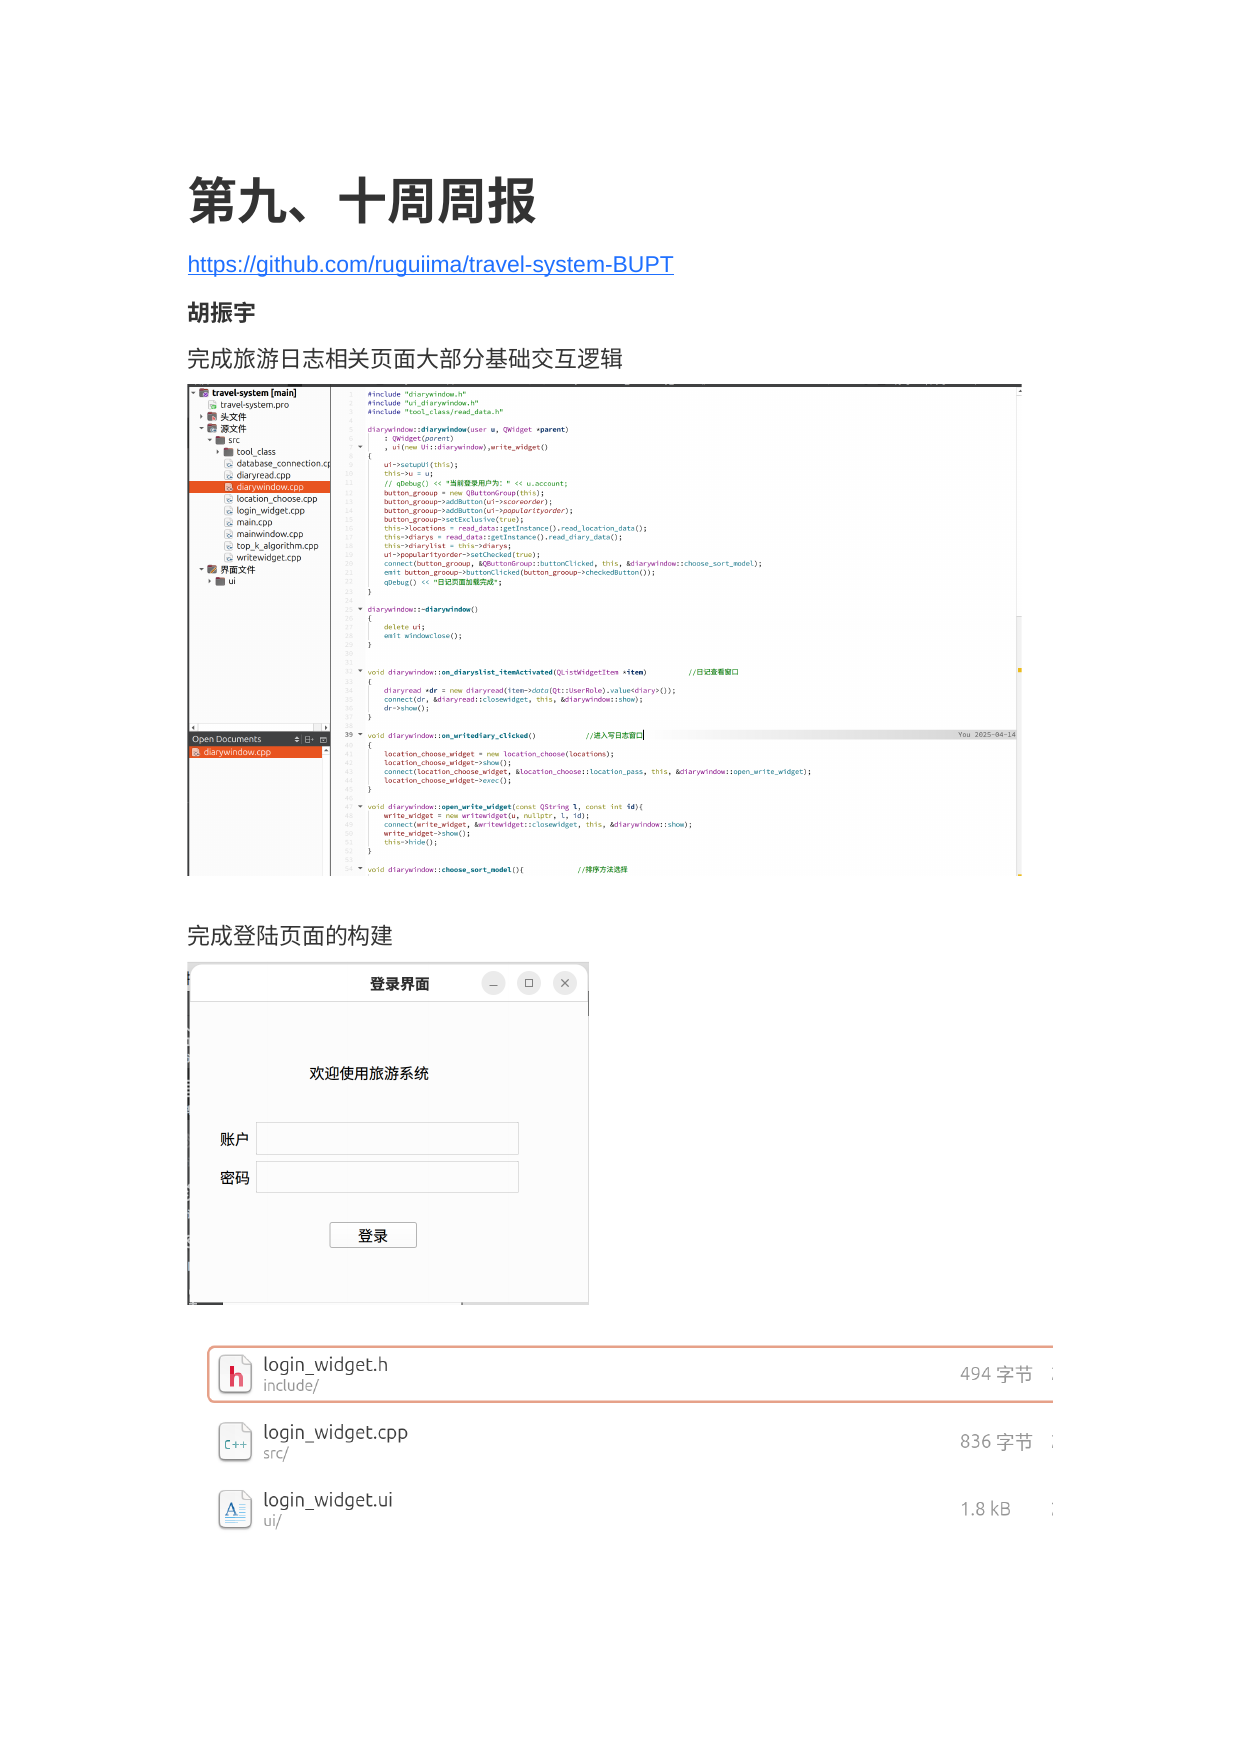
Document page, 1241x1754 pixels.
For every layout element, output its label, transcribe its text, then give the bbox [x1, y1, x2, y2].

picture [187, 384, 1022, 876]
title 第九、十周周报 [187, 158, 1053, 238]
text 胡振宇 [187, 291, 1053, 331]
text 完成登陆页面的构建 [187, 914, 1053, 955]
text https://github.com/ruguiima/travel-system-BUPT [187, 244, 1053, 285]
picture [187, 961, 589, 1305]
picture [187, 1330, 1053, 1545]
text 完成旅游日志相关页面大部分基础交互逻辑 [187, 338, 1053, 378]
